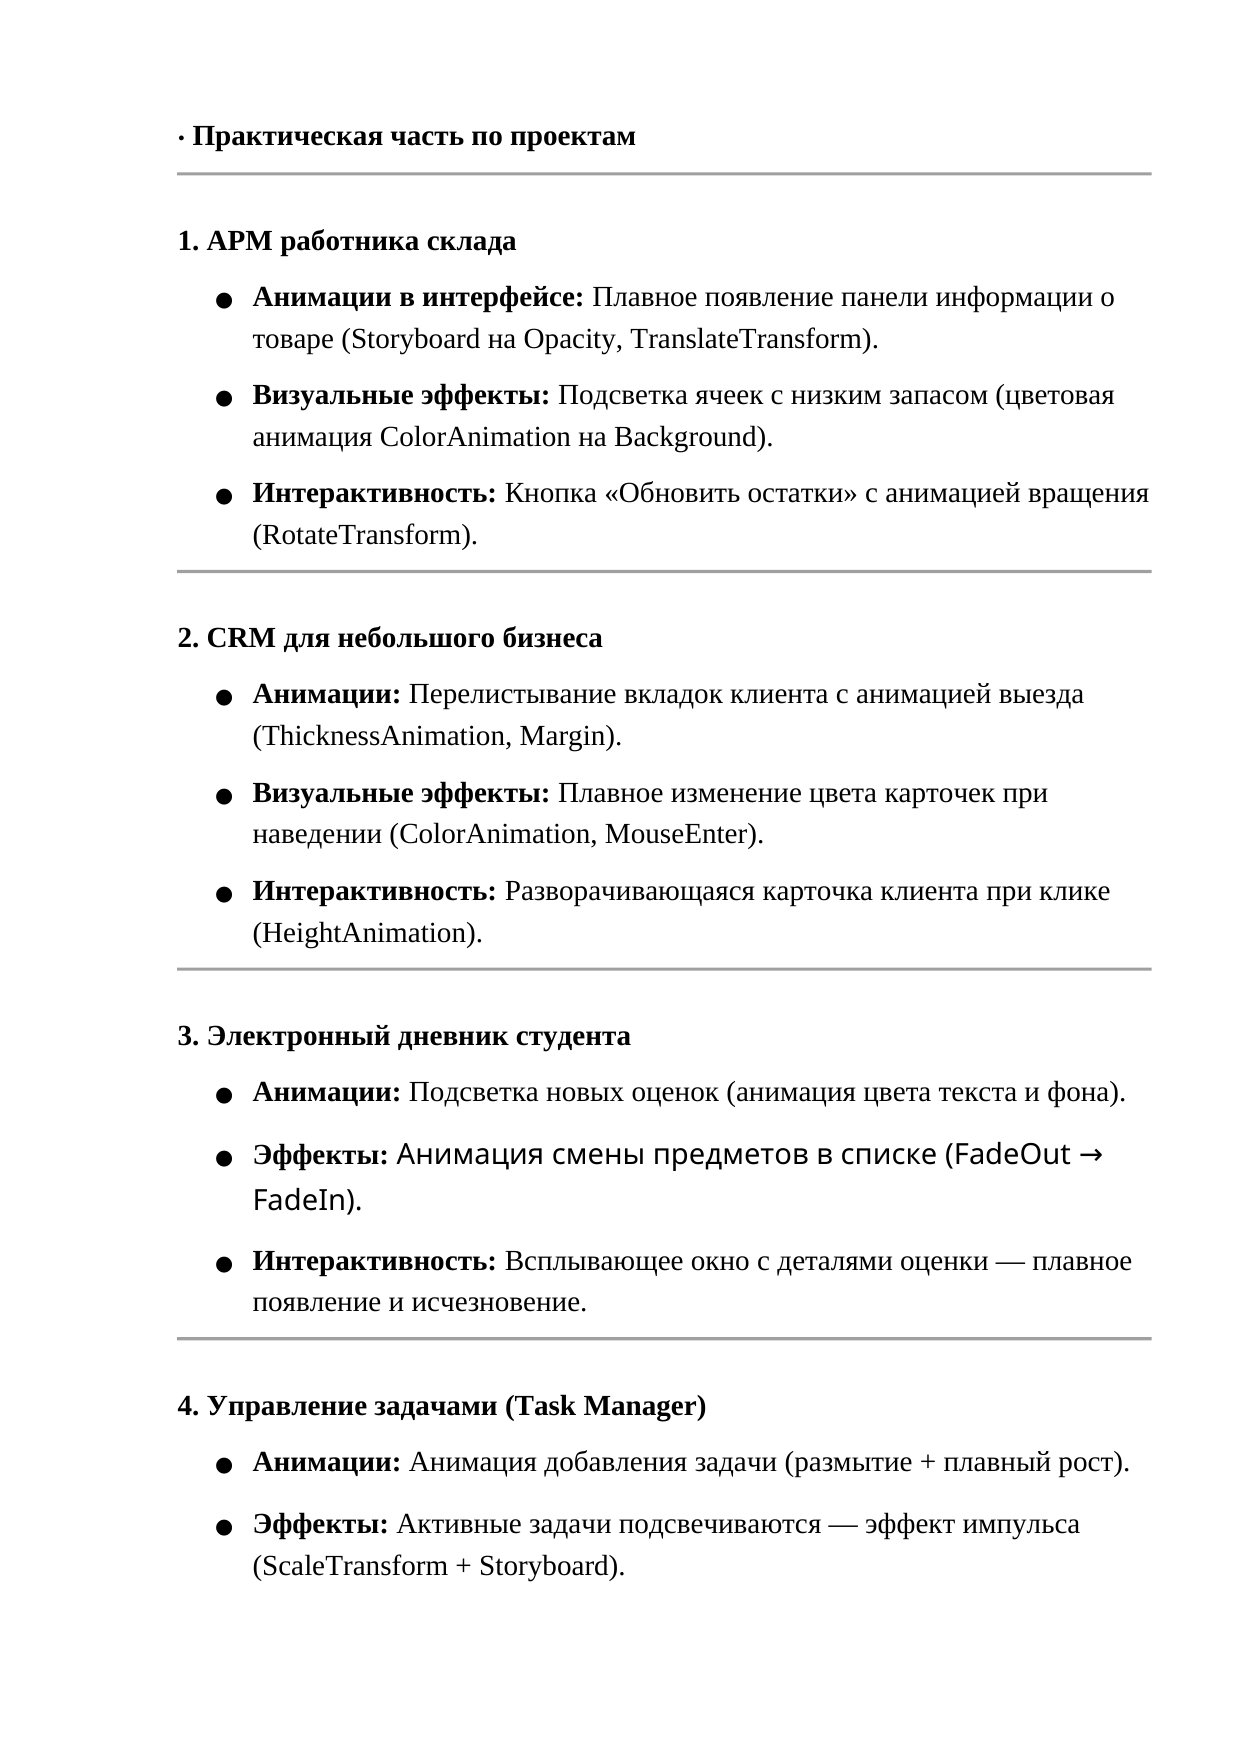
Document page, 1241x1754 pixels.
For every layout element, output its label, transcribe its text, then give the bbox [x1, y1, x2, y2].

list Интерактивность: Разворачивающаяся карточка клиента при клике (HeightAnimation). [215, 869, 1152, 948]
list Анимации: Перелистывание вкладок клиента с анимацией выезда (ThicknessAnimation, Margin). [215, 673, 1152, 752]
list Анимации: Подсветка новых оценок (анимация цвета текста и фона). [215, 1071, 1152, 1113]
list Визуальные эффекты: Плавное изменение цвета карточек при наведении (ColorAnimation, MouseEnter). [215, 771, 1152, 850]
text 1. АРМ работника склада [177, 223, 1152, 256]
list Эффекты: Активные задачи подсвечиваются — эффект импульса (ScaleTransform + Storyboard). [215, 1503, 1152, 1582]
list Визуальные эффекты: Подсветка ячеек с низким запасом (цветовая анимация ColorAnimation на Background). [215, 374, 1152, 452]
list Анимации в интерфейсе: Плавное появление панели информации о товаре (Storyboard на Opacity, TranslateTransform). [215, 276, 1152, 354]
list Анимации: Анимация добавления задачи (размытие + плавный рост). [215, 1440, 1152, 1483]
list Интерактивность: Всплывающее окно с деталями оценки — плавное появление и исчезновение. [215, 1239, 1152, 1318]
list Интерактивность: Кнопка «Обновить остатки» с анимацией вращения (RotateTransform). [215, 472, 1152, 551]
text 3. Электронный дневник студента [177, 1018, 1152, 1051]
text 2. CRM для небольшого бизнеса [177, 620, 1152, 654]
text 🧩 Практическая часть по проектам [177, 118, 1152, 153]
text 4. Управление задачами (Task Manager) [177, 1388, 1152, 1421]
list Эффекты: Анимация смены предметов в списке (FadeOut → FadeIn). [215, 1133, 1152, 1219]
